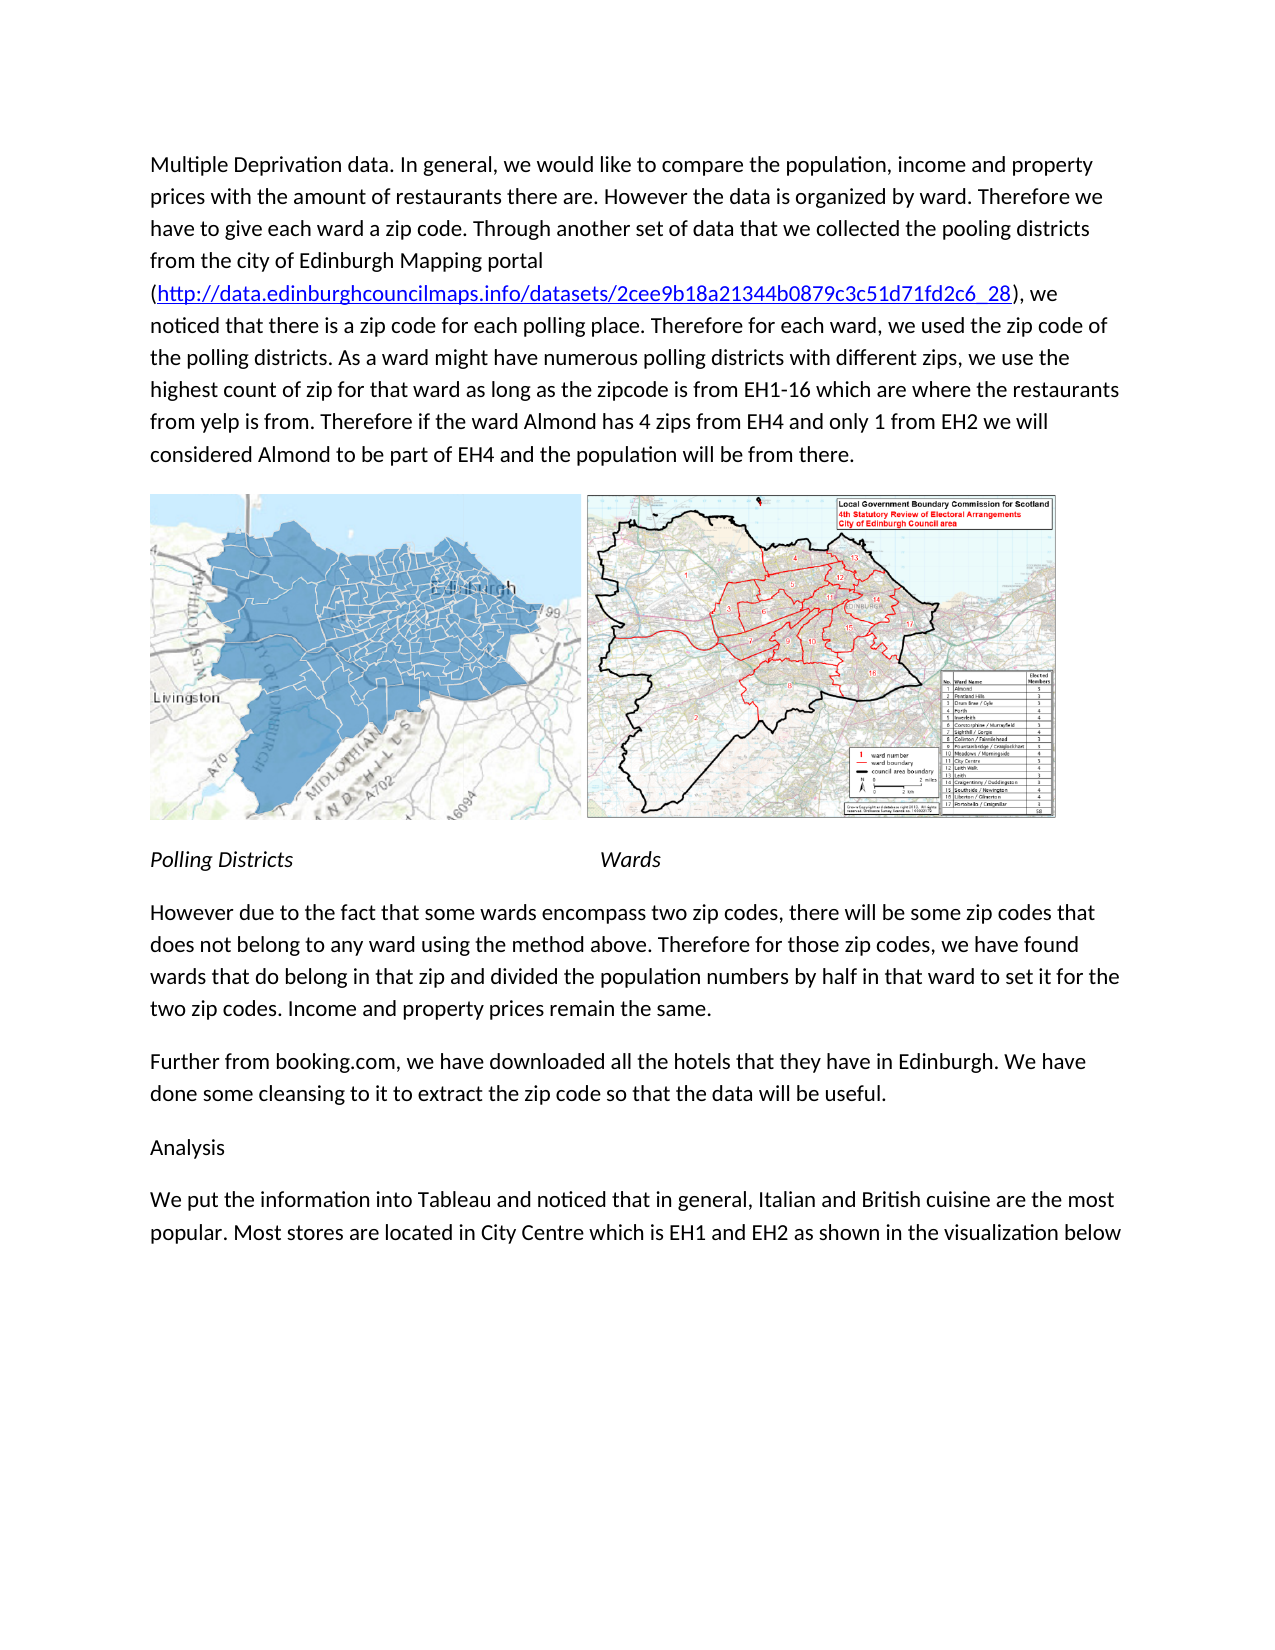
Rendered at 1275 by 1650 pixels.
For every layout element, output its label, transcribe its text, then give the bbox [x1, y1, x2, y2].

text Further from booking.com, we have downloaded all the hotels that they have in Edinburgh. We have done some cleansing to it to extract the zip code so that the data will be useful. [150, 1047, 1125, 1108]
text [150, 150, 1125, 468]
text Polling Districts Wards [150, 845, 1125, 873]
text However due to the fact that some wards encompass two zip codes, there will be some zip codes that does not belong to any ward using the method above. Therefore for those zip codes, we have found wards that do belong in that zip and divided the population numbers by half in that ward to set it for the two zip codes. Income and property prices remain the same. [150, 898, 1125, 1022]
text Analysis [150, 1133, 1125, 1161]
picture [150, 492, 1060, 820]
text We put the information into Tableau and noticed that in general, Italian and British cuisine are the most popular. Most stores are located in City Centre which is EH1 and EH2 as shown in the visualization below [150, 1186, 1125, 1246]
